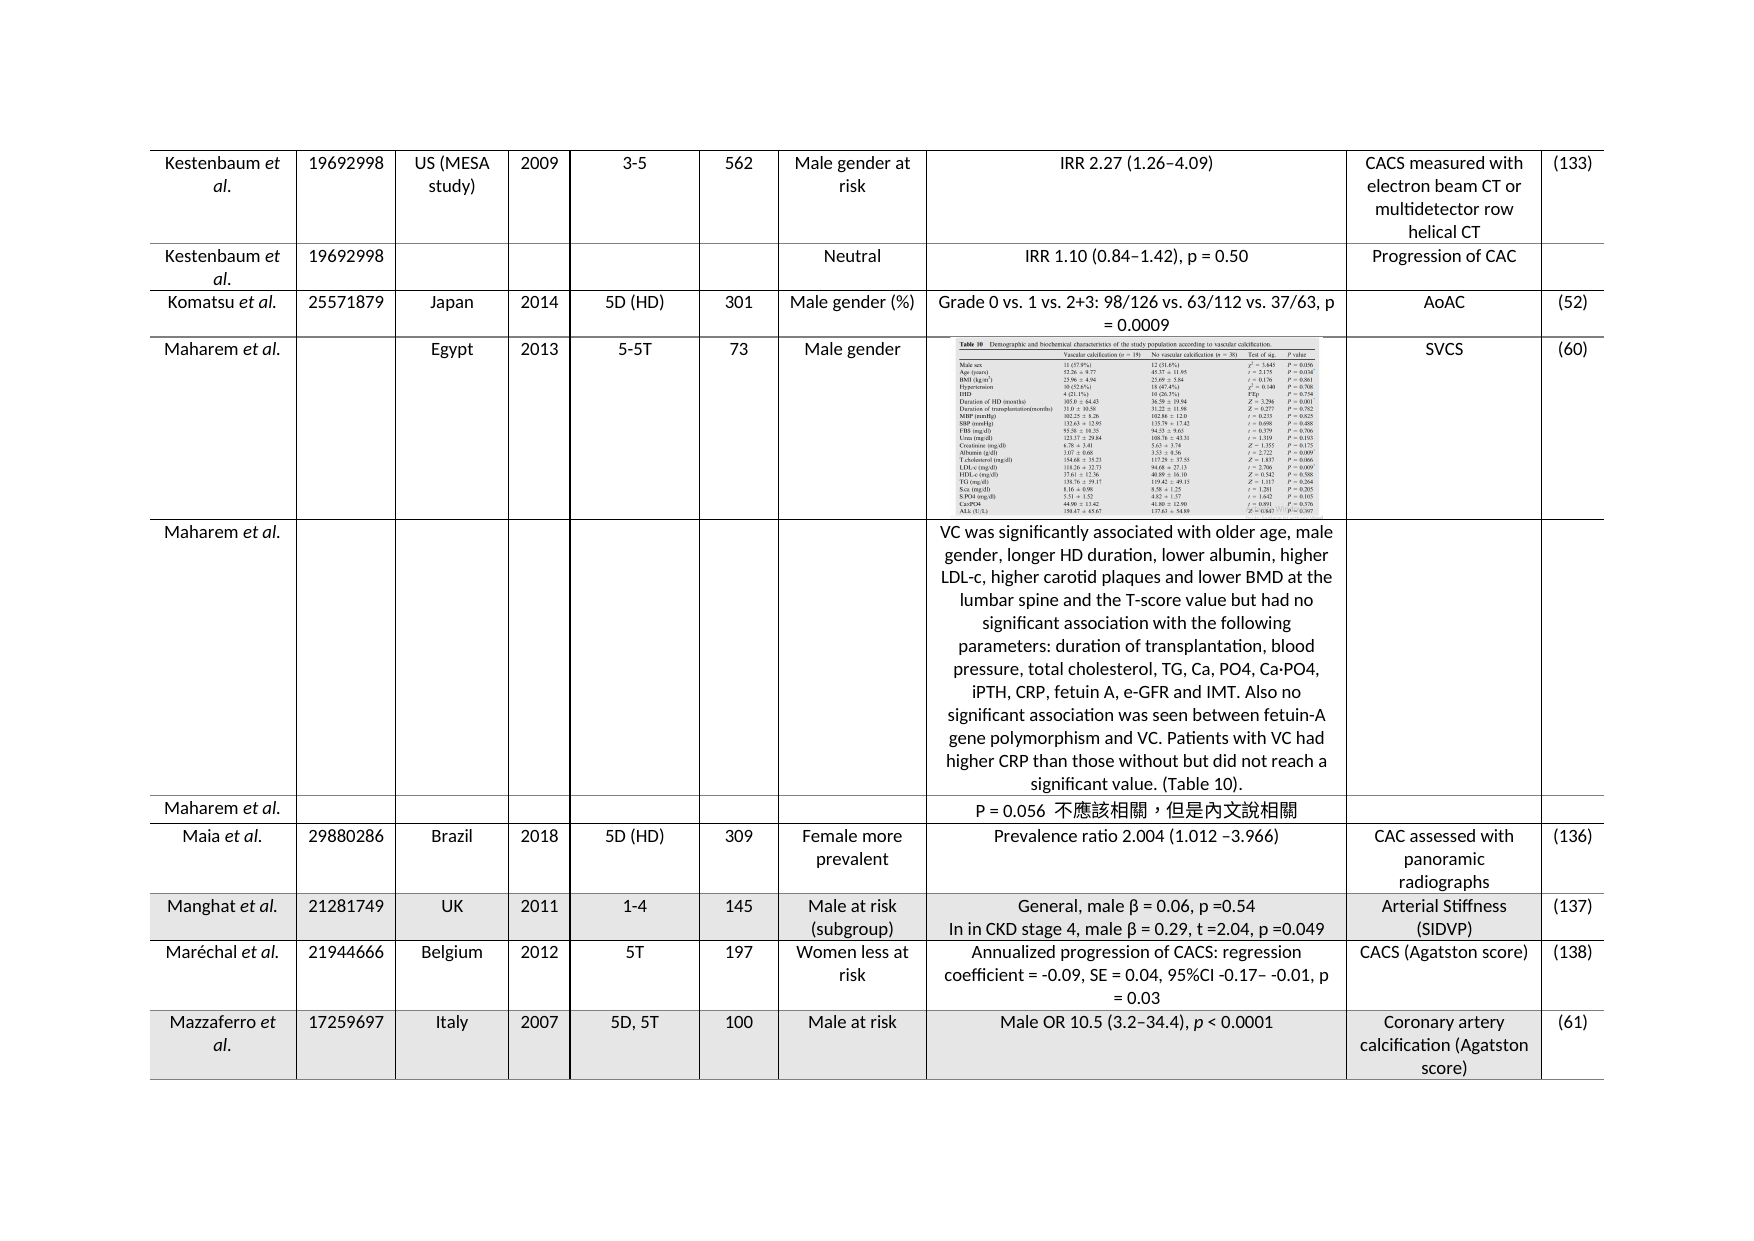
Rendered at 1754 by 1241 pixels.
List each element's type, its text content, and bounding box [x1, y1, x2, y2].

table_cell Italy [396, 1011, 508, 1079]
table_cell [396, 244, 508, 289]
table_cell 562 [700, 151, 778, 243]
table_cell Male OR 10.5 (3.2–34.4), p < 0.0001 [927, 1011, 1346, 1079]
table_cell (133) [1542, 151, 1604, 243]
table_cell AoAC [1347, 291, 1541, 336]
table_cell [700, 796, 778, 823]
table_cell [1323, 338, 1346, 519]
table_cell [700, 520, 778, 795]
table_cell 25571879 [297, 291, 395, 336]
table_cell [1347, 520, 1541, 795]
table_cell 3-5 [571, 151, 699, 243]
table_cell 5D (HD) [571, 824, 699, 893]
table_cell Female more prevalent [779, 824, 926, 893]
table_cell Male at risk [779, 1011, 926, 1079]
table_cell Kestenbaum et al. [150, 244, 296, 289]
table_cell (60) [1542, 338, 1604, 519]
table_cell Male gender at risk [779, 151, 926, 243]
table_cell 1-4 [571, 894, 699, 940]
table_cell 301 [700, 291, 778, 336]
table_cell Maia et al. [150, 824, 296, 893]
table_cell 21944666 [297, 941, 395, 1009]
table_cell [396, 520, 508, 795]
table_cell General, male β = 0.06, p =0.54 In in CKD stage 4, male β = 0.29, t =2.04, p =0.049 [927, 894, 1346, 940]
table_cell Grade 0 vs. 1 vs. 2+3: 98/126 vs. 63/112 vs. 37/63, p = 0.0009 [927, 291, 1346, 336]
picture [950, 337, 1323, 519]
table_cell [779, 520, 926, 795]
table_cell CACS measured with electron beam CT or multidetector row helical CT [1347, 151, 1541, 243]
table_cell Mazzaferro et al. [150, 1011, 296, 1079]
table_cell CACS (Agatston score) [1347, 941, 1541, 1009]
table_cell 2018 [509, 824, 569, 893]
table_cell 17259697 [297, 1011, 395, 1079]
table_cell [779, 796, 926, 823]
table_cell (138) [1542, 941, 1604, 1009]
table_cell Male gender [779, 338, 926, 519]
table_cell (137) [1542, 894, 1604, 940]
table_cell P = 0.056 不應該相關，但是內文說相關 [927, 796, 1346, 823]
table_cell 309 [700, 824, 778, 893]
table_cell 2009 [509, 151, 569, 243]
table_cell (136) [1542, 824, 1604, 893]
table_cell 5-5T [571, 338, 699, 519]
table_cell (61) [1542, 1011, 1604, 1079]
table_cell 19692998 [297, 151, 395, 243]
table_cell Male at risk (subgroup) [779, 894, 926, 940]
table_cell Prevalence ratio 2.004 (1.012 –3.966) [927, 824, 1346, 893]
table_cell Belgium [396, 941, 508, 1009]
table_cell 2011 [509, 894, 569, 940]
table_cell Kestenbaum et al. [150, 151, 296, 243]
table_cell 5D, 5T [571, 1011, 699, 1079]
table_cell IRR 2.27 (1.26–4.09) [927, 151, 1346, 243]
table_cell Male gender (%) [779, 291, 926, 336]
table_cell 19692998 [297, 244, 395, 289]
table_cell Japan [396, 291, 508, 336]
table_cell 21281749 [297, 894, 395, 940]
table_cell [509, 796, 569, 823]
table_cell Maréchal et al. [150, 941, 296, 1009]
table_cell [927, 338, 950, 519]
table_cell Coronary artery calcification (Agatston score) [1347, 1011, 1541, 1079]
table_cell [509, 244, 569, 289]
table_cell UK [396, 894, 508, 940]
table_cell [571, 796, 699, 823]
table_cell [297, 338, 395, 519]
table_cell SVCS [1347, 338, 1541, 519]
table_cell 5D (HD) [571, 291, 699, 336]
table_cell 5T [571, 941, 699, 1009]
table_cell [700, 244, 778, 289]
table_cell Neutral [779, 244, 926, 289]
table_cell [571, 244, 699, 289]
table_cell Egypt [396, 338, 508, 519]
table_cell [1542, 244, 1604, 289]
table_cell [509, 520, 569, 795]
table_cell Maharem et al. [150, 338, 296, 519]
table_cell [297, 520, 395, 795]
table_cell 2012 [509, 941, 569, 1009]
table_cell Maharem et al. [150, 520, 296, 795]
table_cell 2007 [509, 1011, 569, 1079]
table_cell Maharem et al. [150, 796, 296, 823]
table_cell 100 [700, 1011, 778, 1079]
table_cell 197 [700, 941, 778, 1009]
table_cell [1542, 796, 1604, 823]
table_cell CAC assessed with panoramic radiographs [1347, 824, 1541, 893]
table_cell [396, 796, 508, 823]
table_cell Brazil [396, 824, 508, 893]
table_cell 2014 [509, 291, 569, 336]
table_cell Annualized progression of CACS: regression coefficient = -0.09, SE = 0.04, 95%CI -0.17– -0.01, p = 0.03 [927, 941, 1346, 1009]
table_cell 145 [700, 894, 778, 940]
table_cell 73 [700, 338, 778, 519]
table_cell 2013 [509, 338, 569, 519]
table_cell Manghat et al. [150, 894, 296, 940]
table_cell VC was significantly associated with older age, male gender, longer HD duration, lower albumin, higher LDL-c, higher carotid plaques and lower BMD at the lumbar spine and the T-score value but had no significant association with the following parameters: duration of transplantation, blood pressure, total cholesterol, TG, Ca, PO4, Ca·PO4, iPTH, CRP, fetuin A, e-GFR and IMT. Also no significant association was seen between fetuin-A gene polymorphism and VC. Patients with VC had higher CRP than those without but did not reach a significant value. (Table 10). [927, 520, 1346, 795]
table_cell (52) [1542, 291, 1604, 336]
table_cell IRR 1.10 (0.84–1.42), p = 0.50 [927, 244, 1346, 289]
table_cell 29880286 [297, 824, 395, 893]
table_cell [297, 796, 395, 823]
table_cell Women less at risk [779, 941, 926, 1009]
table_cell Arterial Stiffness (SIDVP) [1347, 894, 1541, 940]
table_cell Progression of CAC [1347, 244, 1541, 289]
table_cell US (MESA study) [396, 151, 508, 243]
table_cell [1542, 520, 1604, 795]
table_cell [1347, 796, 1541, 823]
table_cell Komatsu et al. [150, 291, 296, 336]
table_cell [571, 520, 699, 795]
